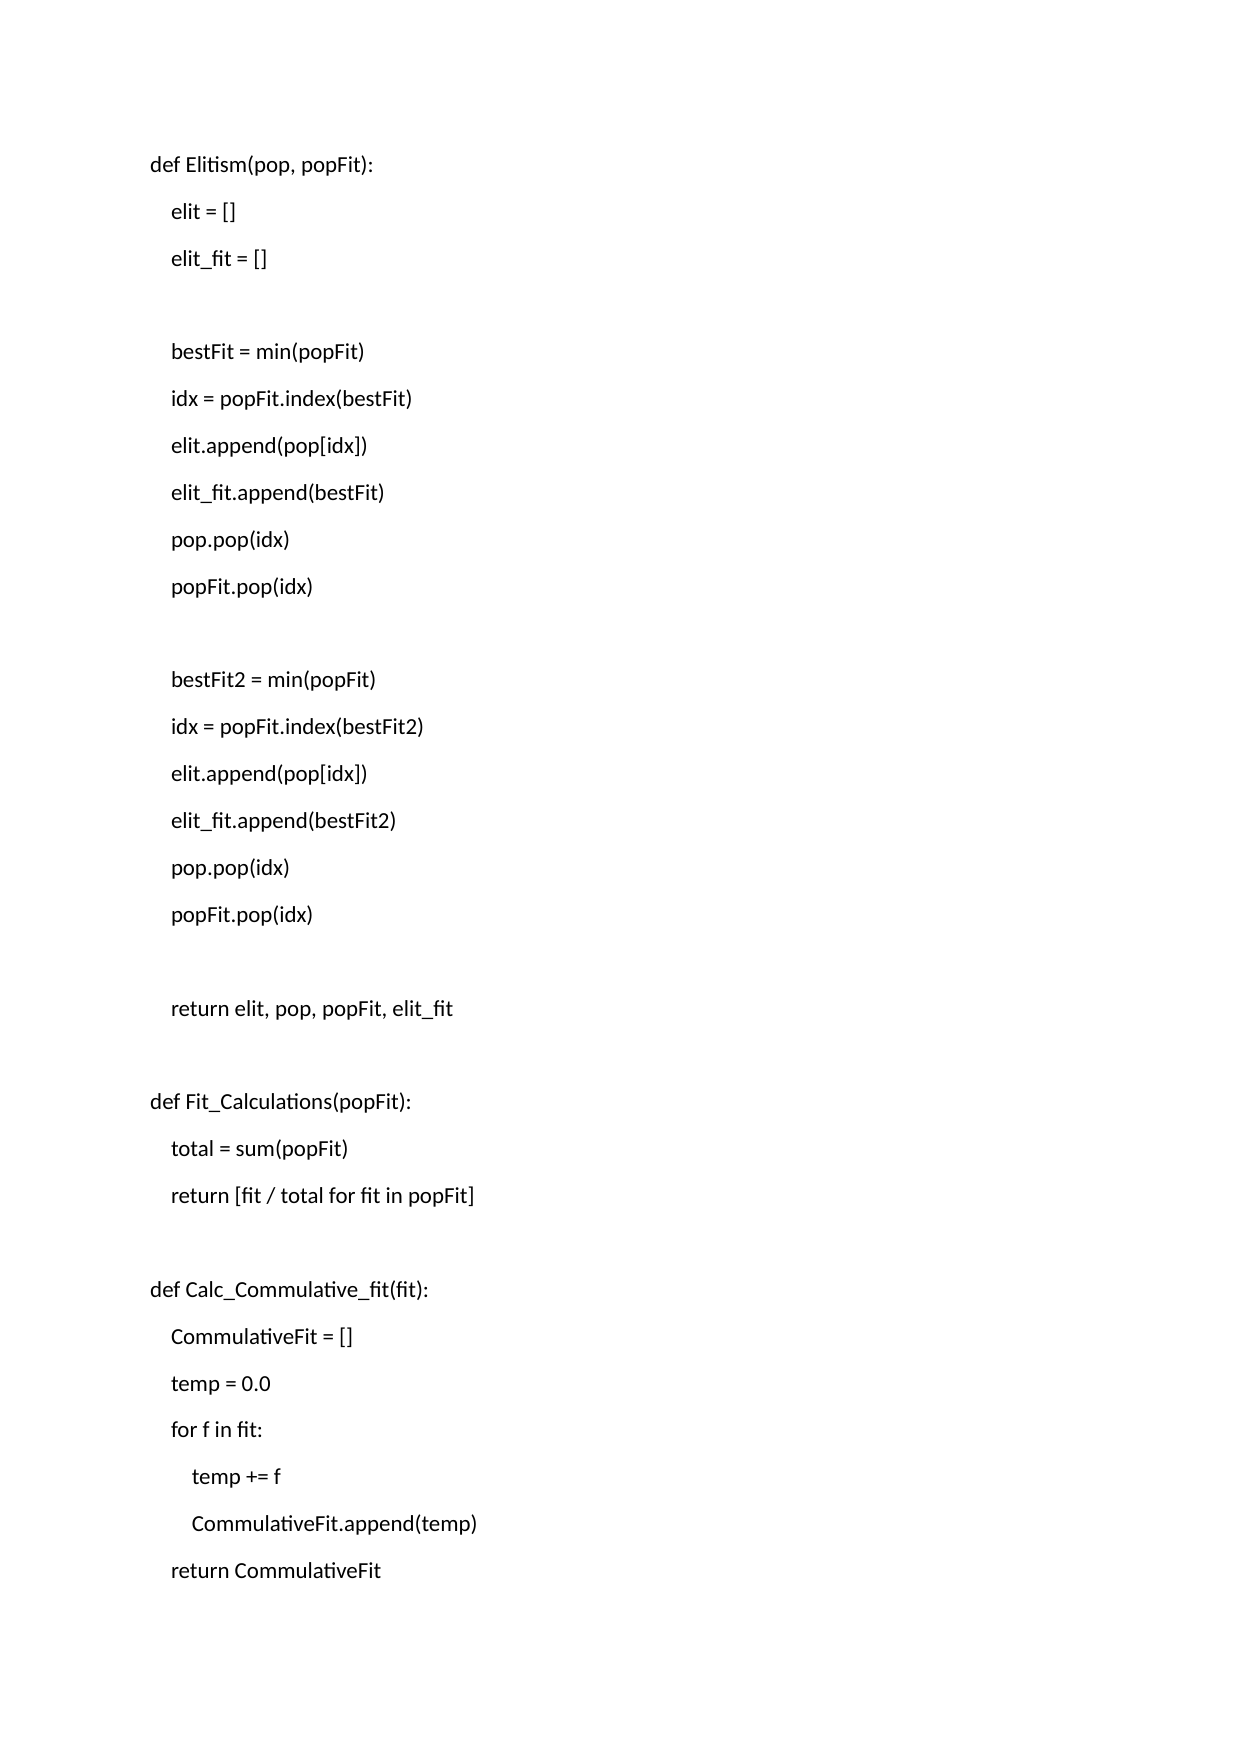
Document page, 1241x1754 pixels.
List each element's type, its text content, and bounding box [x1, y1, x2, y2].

text return CommulativeFit [150, 1556, 1090, 1584]
text idx = popFit.index(bestFit2) [150, 712, 1090, 741]
text for f in fit: [150, 1416, 1090, 1444]
text elit_fit.append(bestFit2) [150, 806, 1090, 834]
text popFit.pop(idx) [150, 572, 1090, 600]
text elit.append(pop[idx]) [150, 759, 1090, 787]
text def Calc_Commulative_fit(fit): [150, 1275, 1090, 1303]
text return [fit / total for fit in popFit] [150, 1181, 1090, 1209]
text temp = 0.0 [150, 1369, 1090, 1397]
text elit_fit = [] [150, 244, 1090, 272]
text CommulativeFit.append(temp) [150, 1509, 1090, 1537]
text bestFit = min(popFit) [150, 337, 1090, 366]
text idx = popFit.index(bestFit) [150, 384, 1090, 412]
text pop.pop(idx) [150, 525, 1090, 553]
text elit_fit.append(bestFit) [150, 478, 1090, 506]
text popFit.pop(idx) [150, 900, 1090, 928]
text CommulativeFit = [] [150, 1322, 1090, 1350]
text elit.append(pop[idx]) [150, 431, 1090, 459]
text return elit, pop, popFit, elit_fit [150, 994, 1090, 1022]
text def Fit_Calculations(popFit): [150, 1087, 1090, 1116]
text pop.pop(idx) [150, 853, 1090, 881]
text elit = [] [150, 197, 1090, 225]
text def Elitism(pop, popFit): [150, 150, 1090, 178]
text temp += f [150, 1462, 1090, 1491]
text total = sum(popFit) [150, 1134, 1090, 1162]
text bestFit2 = min(popFit) [150, 666, 1090, 694]
